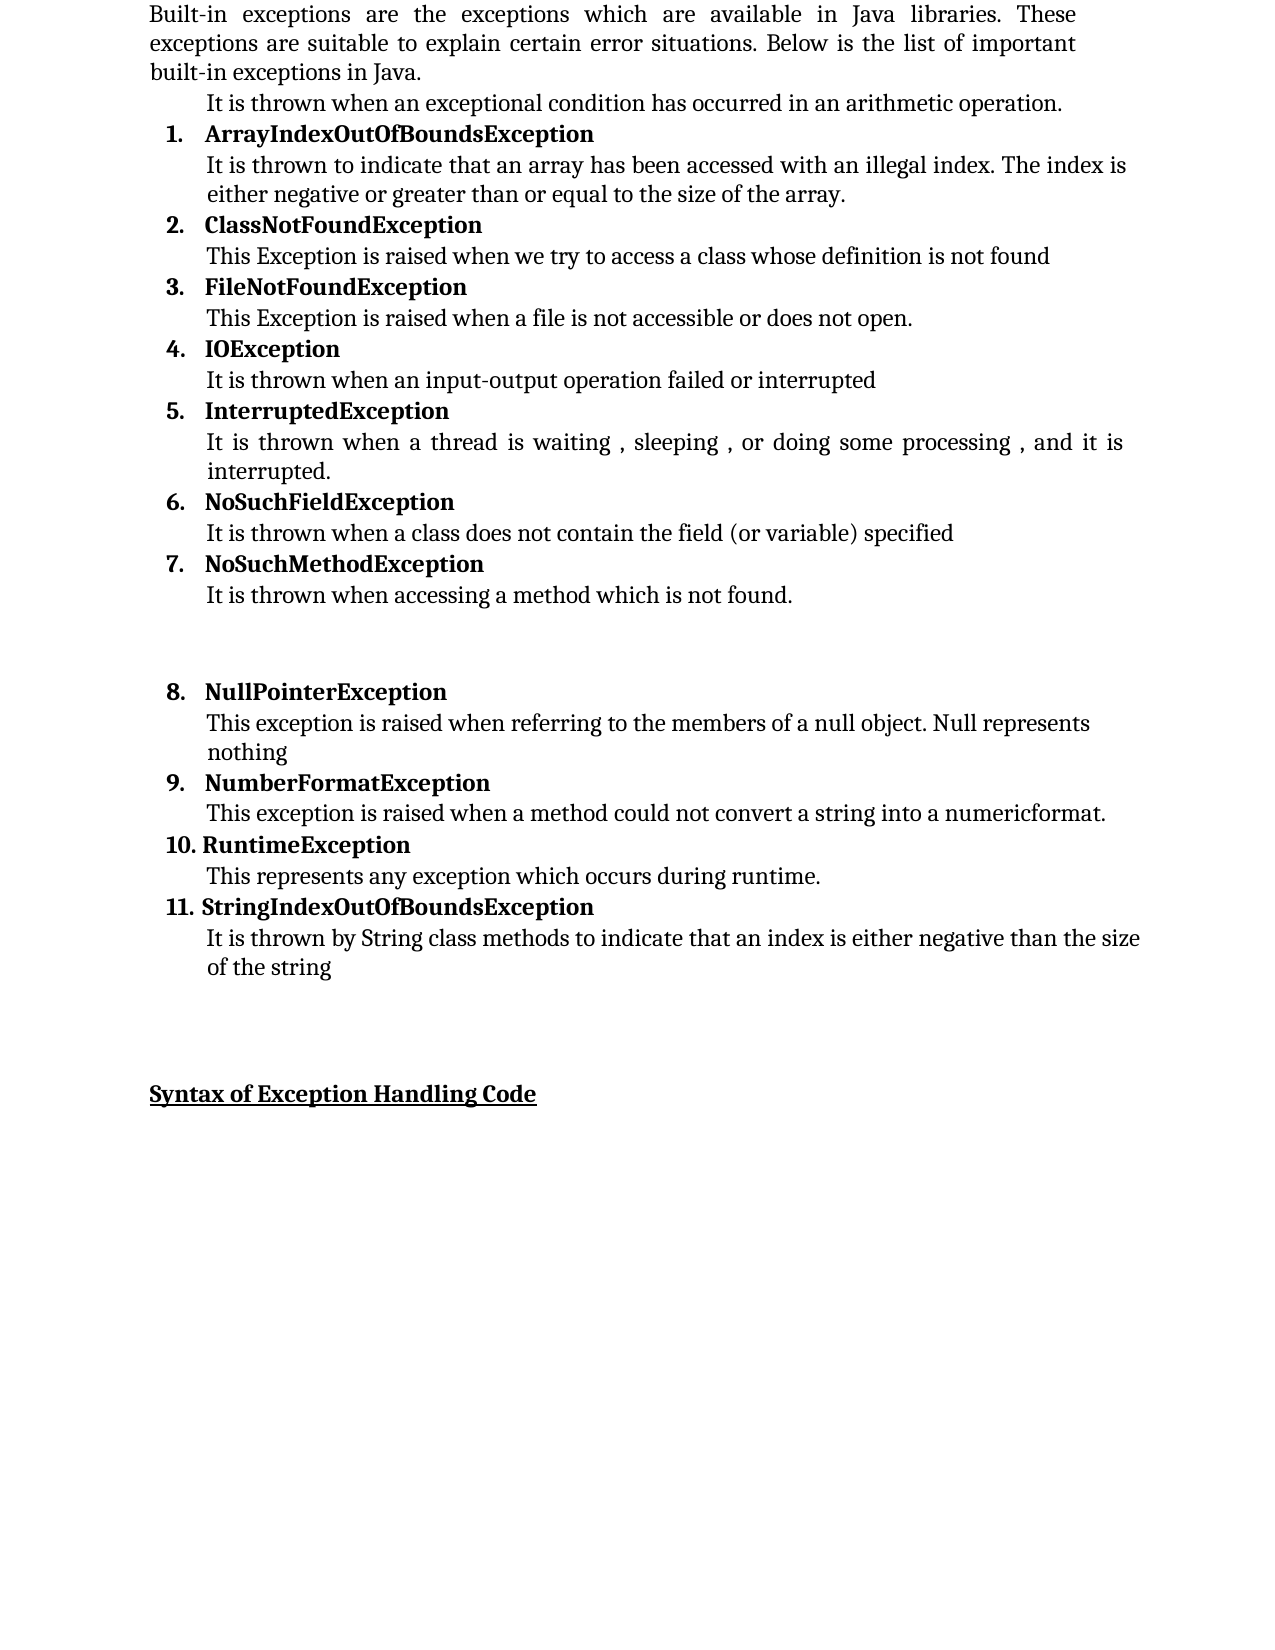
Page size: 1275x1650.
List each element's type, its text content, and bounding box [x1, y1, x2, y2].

text It is thrown by String class methods to indicate that an index is either negative than the size of the string [206, 924, 1150, 982]
subtitle NoSuchMethodException [166, 550, 1150, 579]
subtitle InterruptedException [166, 397, 1150, 426]
text It is thrown to indicate that an array has been accessed with an illegal index. The index is either negative or greater than or equal to the size of the array. [206, 151, 1127, 208]
subtitle NullPointerException [166, 678, 1150, 706]
subtitle Syntax of Exception Handling Code [149, 1080, 1150, 1109]
subtitle StringIndexOutOfBoundsException [166, 893, 1150, 922]
text This exception is raised when referring to the members of a null object. Null represents nothing [206, 709, 1150, 767]
text It is thrown when accessing a method which is not found. [206, 581, 1150, 609]
text It is thrown when a thread is waiting , sleeping , or doing some processing , and it is interrupted. [206, 428, 1126, 486]
text Built-in exceptions are the exceptions which are available in Java libraries. These exceptions are suitable to explain certain error situations. Below is the list of important built-in exceptions in Java. [148, 0, 1077, 87]
subtitle FileNotFoundException [166, 273, 1150, 302]
text This Exception is raised when a file is not accessible or does not open. [206, 303, 1150, 332]
text It is thrown when an input-output operation failed or interrupted [206, 366, 1150, 395]
subtitle ClassNotFoundException [166, 211, 1150, 239]
subtitle ArrayIndexOutOfBoundsException [166, 119, 1150, 148]
subtitle NoSuchFieldException [166, 488, 1150, 516]
text It is thrown when a class does not contain the field (or variable) specified [206, 518, 1150, 547]
subtitle NumberFormatException [166, 769, 1150, 797]
subtitle IOException [166, 335, 1150, 364]
text This exception is raised when a method could not convert a string into a numericformat. [206, 799, 1150, 828]
text This Exception is raised when we try to access a class whose definition is not found [206, 242, 1150, 270]
text This represents any exception which occurs during runtime. [206, 862, 1150, 890]
subtitle RuntimeException [166, 831, 1150, 859]
text It is thrown when an exceptional condition has occurred in an arithmetic operation. [206, 88, 1150, 117]
